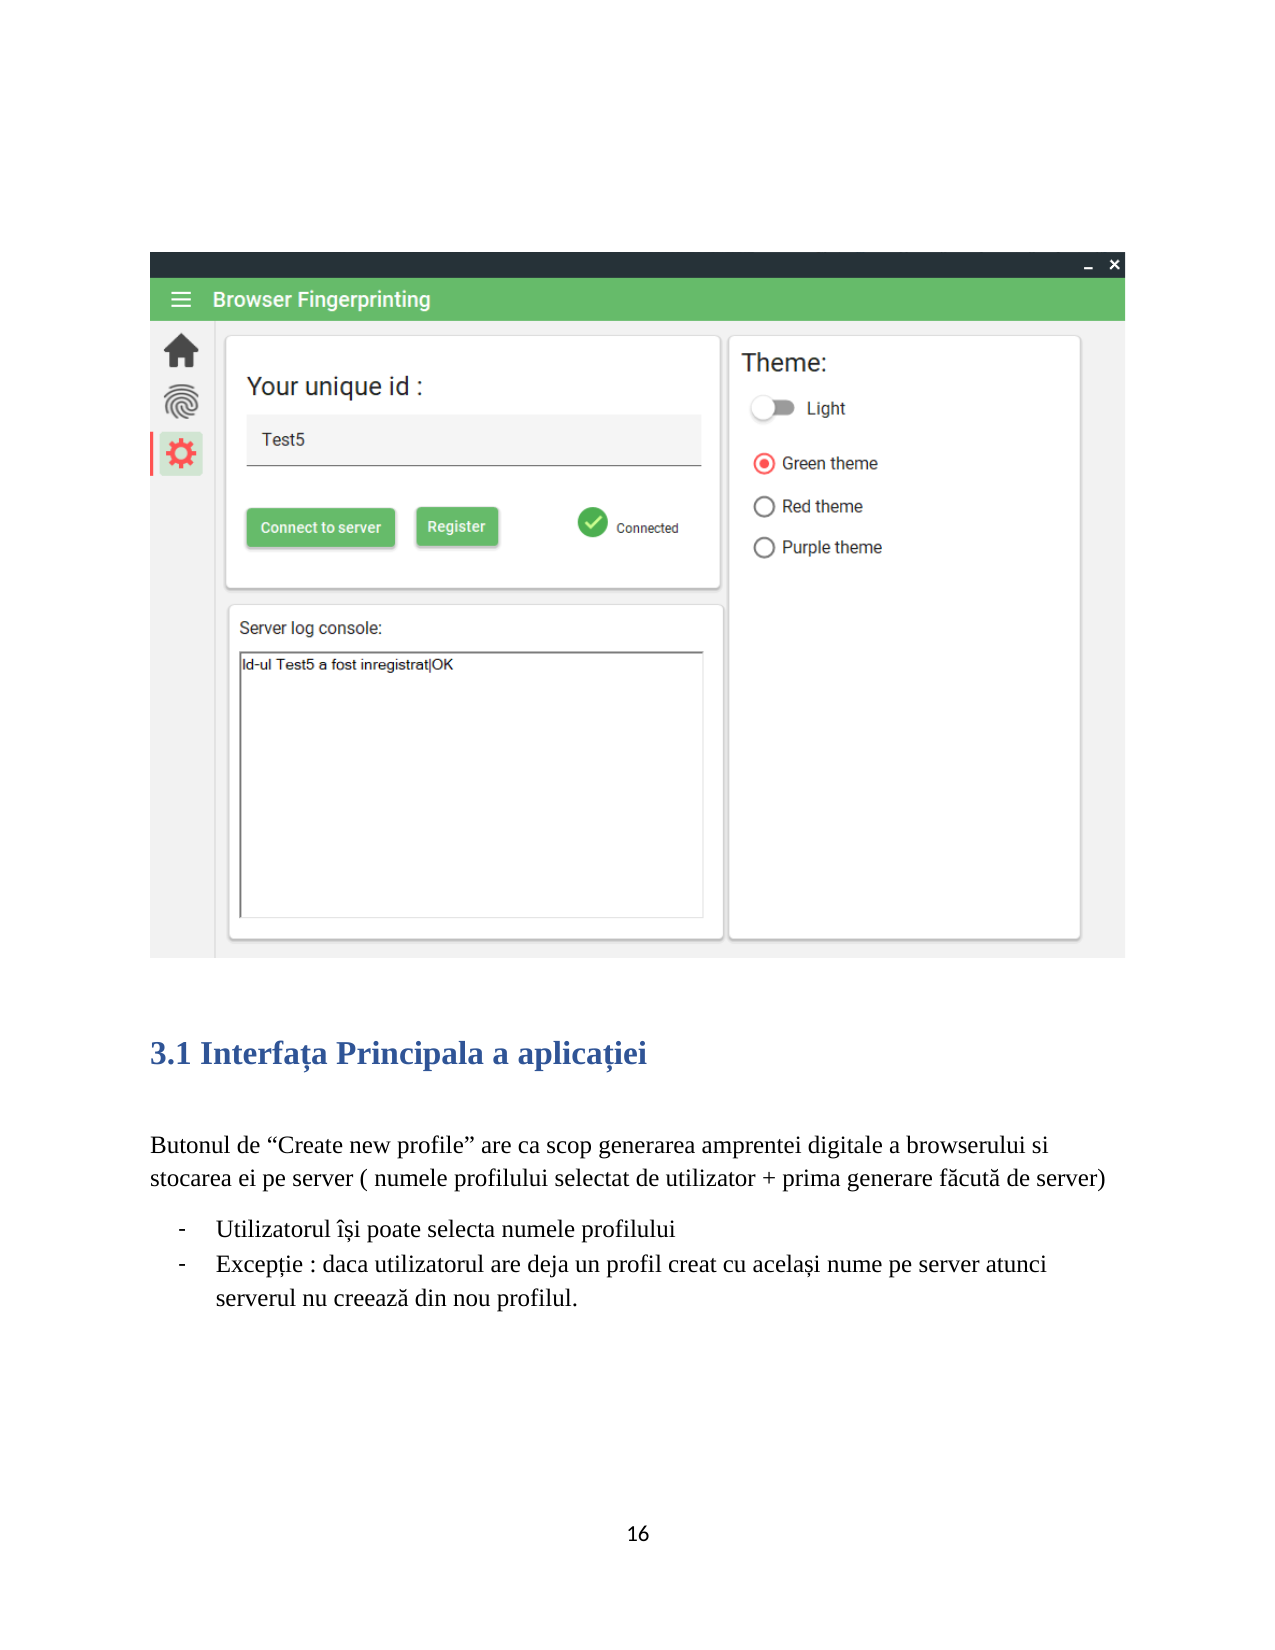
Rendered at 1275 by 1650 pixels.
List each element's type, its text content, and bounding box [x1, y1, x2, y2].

subtitle 3.1 Interfața Principala a aplicației [150, 1034, 1125, 1072]
list Excepție : daca utilizatorul are deja un profil creat cu același nume pe server atunci serverul nu creează din nou profilul. [178, 1248, 1125, 1311]
text Butonul de “Create new profile” are ca scop generarea amprentei digitale a browserului si stocarea ei pe server ( numele profilului selectat de utilizator + prima generare făcută de server) [150, 1130, 1125, 1192]
list Utilizatorul își poate selecta numele profilului [178, 1213, 1125, 1243]
picture [150, 252, 1125, 958]
